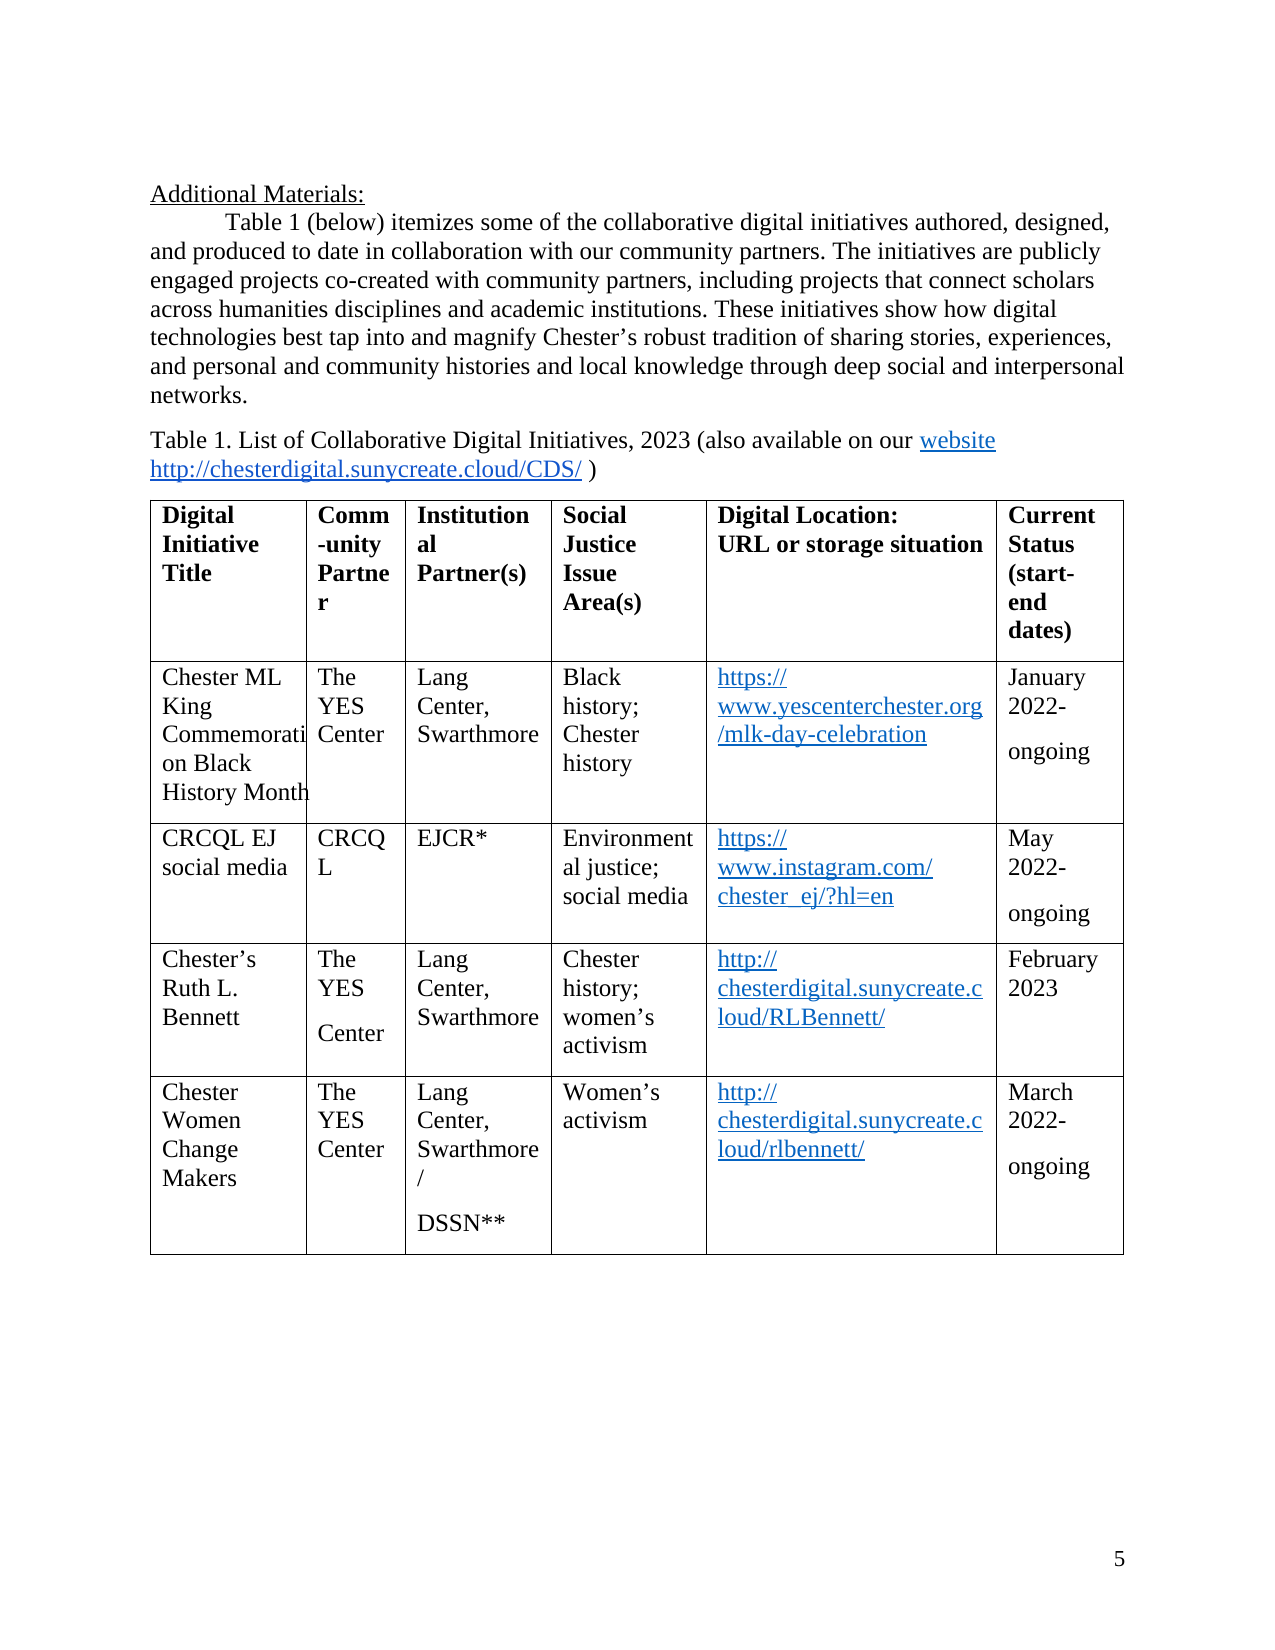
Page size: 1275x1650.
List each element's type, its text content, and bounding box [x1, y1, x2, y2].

table_cell Chester’s Ruth L. Bennett [151, 944, 306, 1076]
table_cell http://chesterdigital.sunycreate.cloud/rlbennett/ [707, 1077, 996, 1254]
table_cell January 2022- ongoing [997, 662, 1123, 822]
table_cell March 2022- ongoing [997, 1077, 1123, 1254]
table_cell EJCR* [406, 824, 551, 943]
table_cell February 2023 [997, 944, 1123, 1076]
table_cell Women’s activism [552, 1077, 706, 1254]
table_cell May 2022- ongoing [997, 824, 1123, 943]
table_cell https://www.yescenterchester.org/mlk-day-celebration [707, 662, 996, 822]
table_header Digital Initiative Title [151, 501, 306, 661]
table_cell http://chesterdigital.sunycreate.cloud/RLBennett/ [707, 944, 996, 1076]
table_cell Lang Center, Swarthmore/ DSSN** [406, 1077, 551, 1254]
table_cell Chester ML King Commemoration Black History Month [151, 662, 306, 822]
text Table 1. List of Collaborative Digital Initiatives, 2023 (also available on our website http://chesterdigital.sunycreate.cloud/CDS/ ) [150, 425, 1125, 483]
text Additional Materials: [150, 179, 1125, 207]
table_cell The YES Center [307, 944, 405, 1076]
table_header Digital Location: URL or storage situation [707, 501, 996, 661]
text Table 1 (below) itemizes some of the collaborative digital initiatives authored, designed, and produced to date in collaboration with our community partners. The initiatives are publicly engaged projects co-created with community partners, including projects that connect scholars across humanities disciplines and academic institutions. These initiatives show how digital technologies best tap into and magnify Chester’s robust tradition of sharing stories, experiences, and personal and community histories and local knowledge through deep social and interpersonal networks. [150, 207, 1125, 409]
table_cell Lang Center, Swarthmore [406, 662, 551, 822]
table_cell Environmental justice; social media [552, 824, 706, 943]
table_cell CRCQL EJ social media [151, 824, 306, 943]
table_cell The YES Center [307, 662, 405, 822]
table_header Institutional Partner(s) [406, 501, 551, 661]
table_cell Chester history; women’s activism [552, 944, 706, 1076]
table_header Social Justice Issue Area(s) [552, 501, 706, 661]
table_header Current Status (start-end dates) [997, 501, 1123, 661]
table_cell The YES Center [307, 1077, 405, 1254]
table_header Comm-unity Partner [307, 501, 405, 661]
table_cell CRCQL [307, 824, 405, 943]
table_cell https://www.instagram.com/chester_ej/?hl=en [707, 824, 996, 943]
table_cell Lang Center, Swarthmore [406, 944, 551, 1076]
table_cell Black history; Chester history [552, 662, 706, 822]
table_cell Chester Women Change Makers [151, 1077, 306, 1254]
